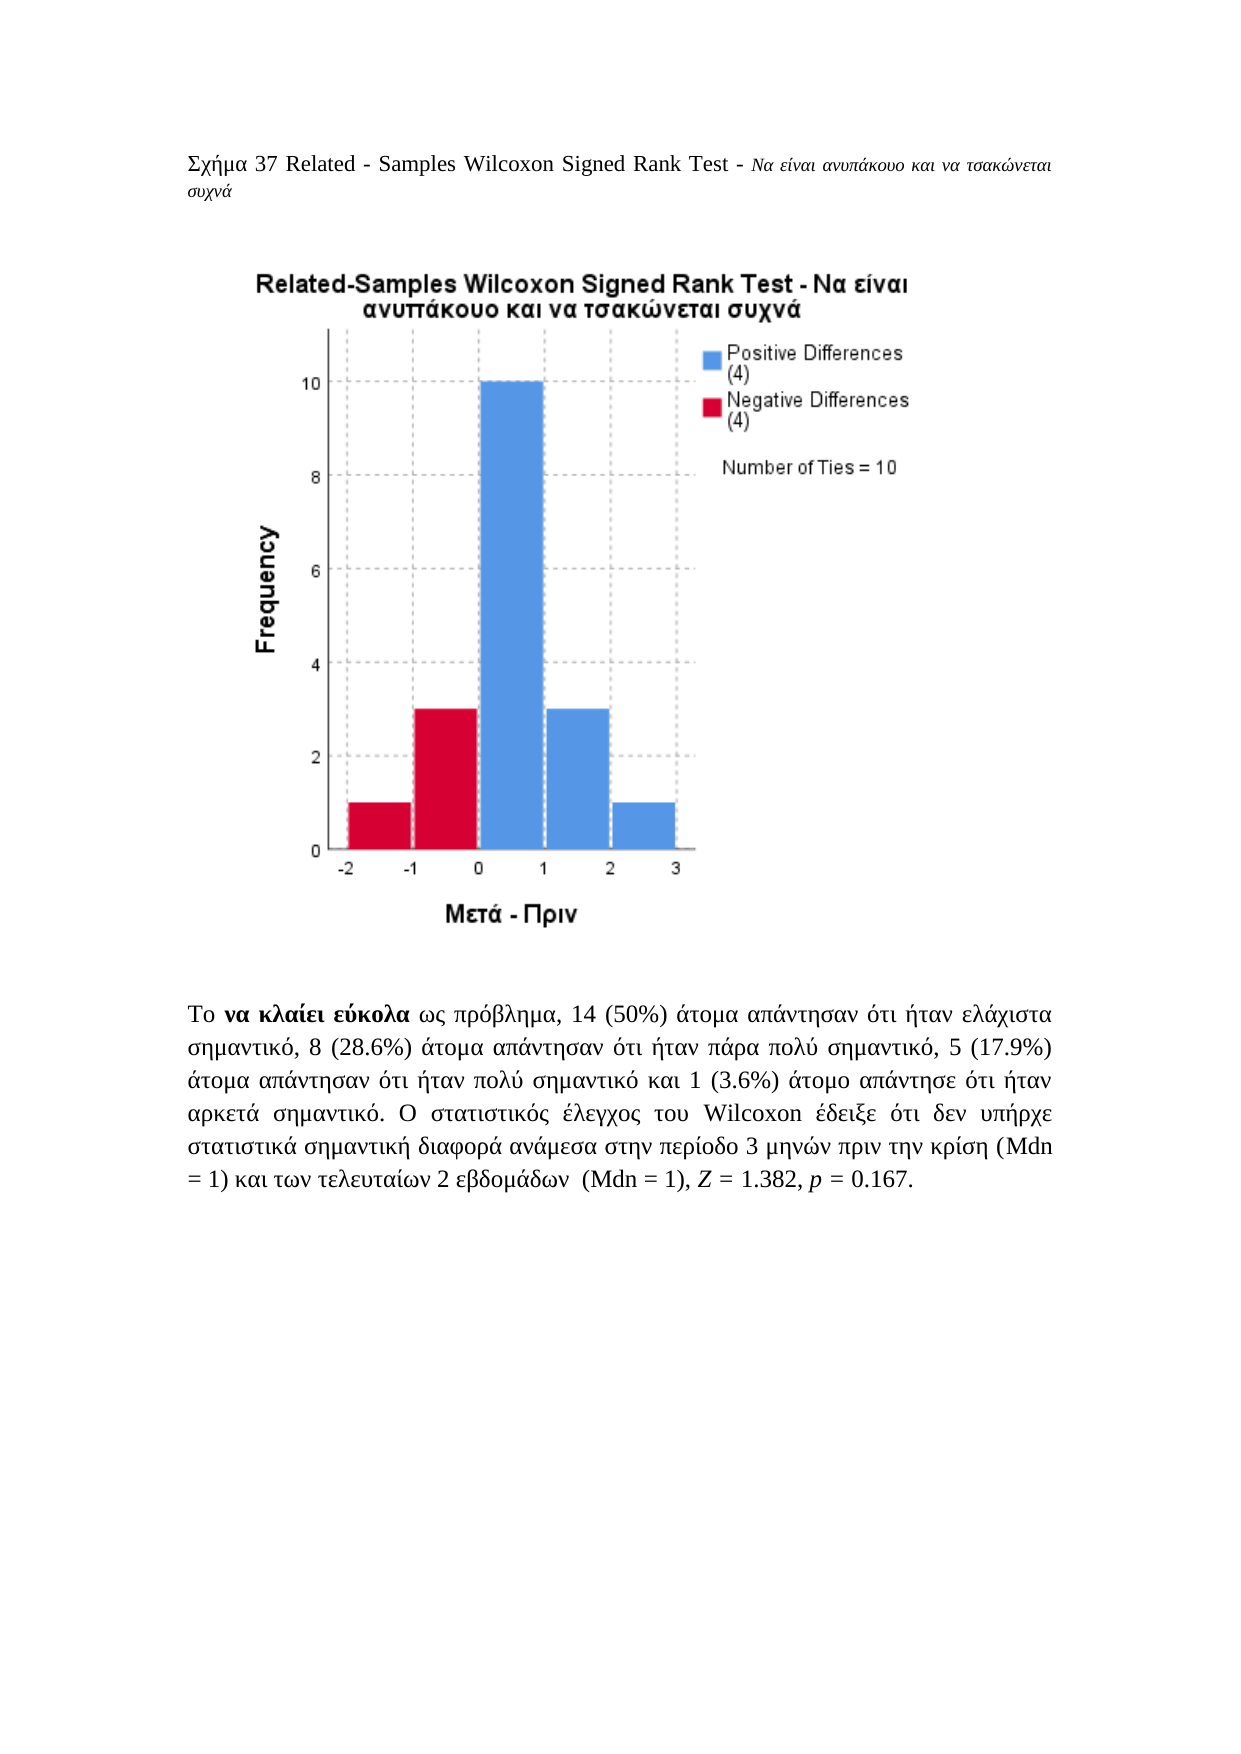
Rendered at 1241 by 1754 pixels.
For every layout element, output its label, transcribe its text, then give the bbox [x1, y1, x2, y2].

picture [187, 204, 979, 995]
subtitle Σχήμα 37 Related - Samples Wilcoxon Signed Rank Test - Να είναι ανυπάκουο και να τσακώνεται συχνά [187, 150, 1053, 201]
text Το να κλαίει εύκολα ως πρόβλημα, 14 (50%) άτομα απάντησαν ότι ήταν ελάχιστα σημαντικό, 8 (28.6%) άτομα απάντησαν ότι ήταν πάρα πολύ σημαντικό, 5 (17.9%) άτομα απάντησαν ότι ήταν πολύ σημαντικό και 1 (3.6%) άτομο απάντησε ότι ήταν αρκετά σημαντικό. Ο στατιστικός έλεγχος του Wilcoxon έδειξε ότι δεν υπήρχε στατιστικά σημαντική διαφορά ανάμεσα στην περίοδο 3 μηνών πριν την κρίση (Mdn = 1) και των τελευταίων 2 εβδομάδων (Mdn = 1), Z = 1.382, p = 0.167. [187, 999, 1053, 1193]
